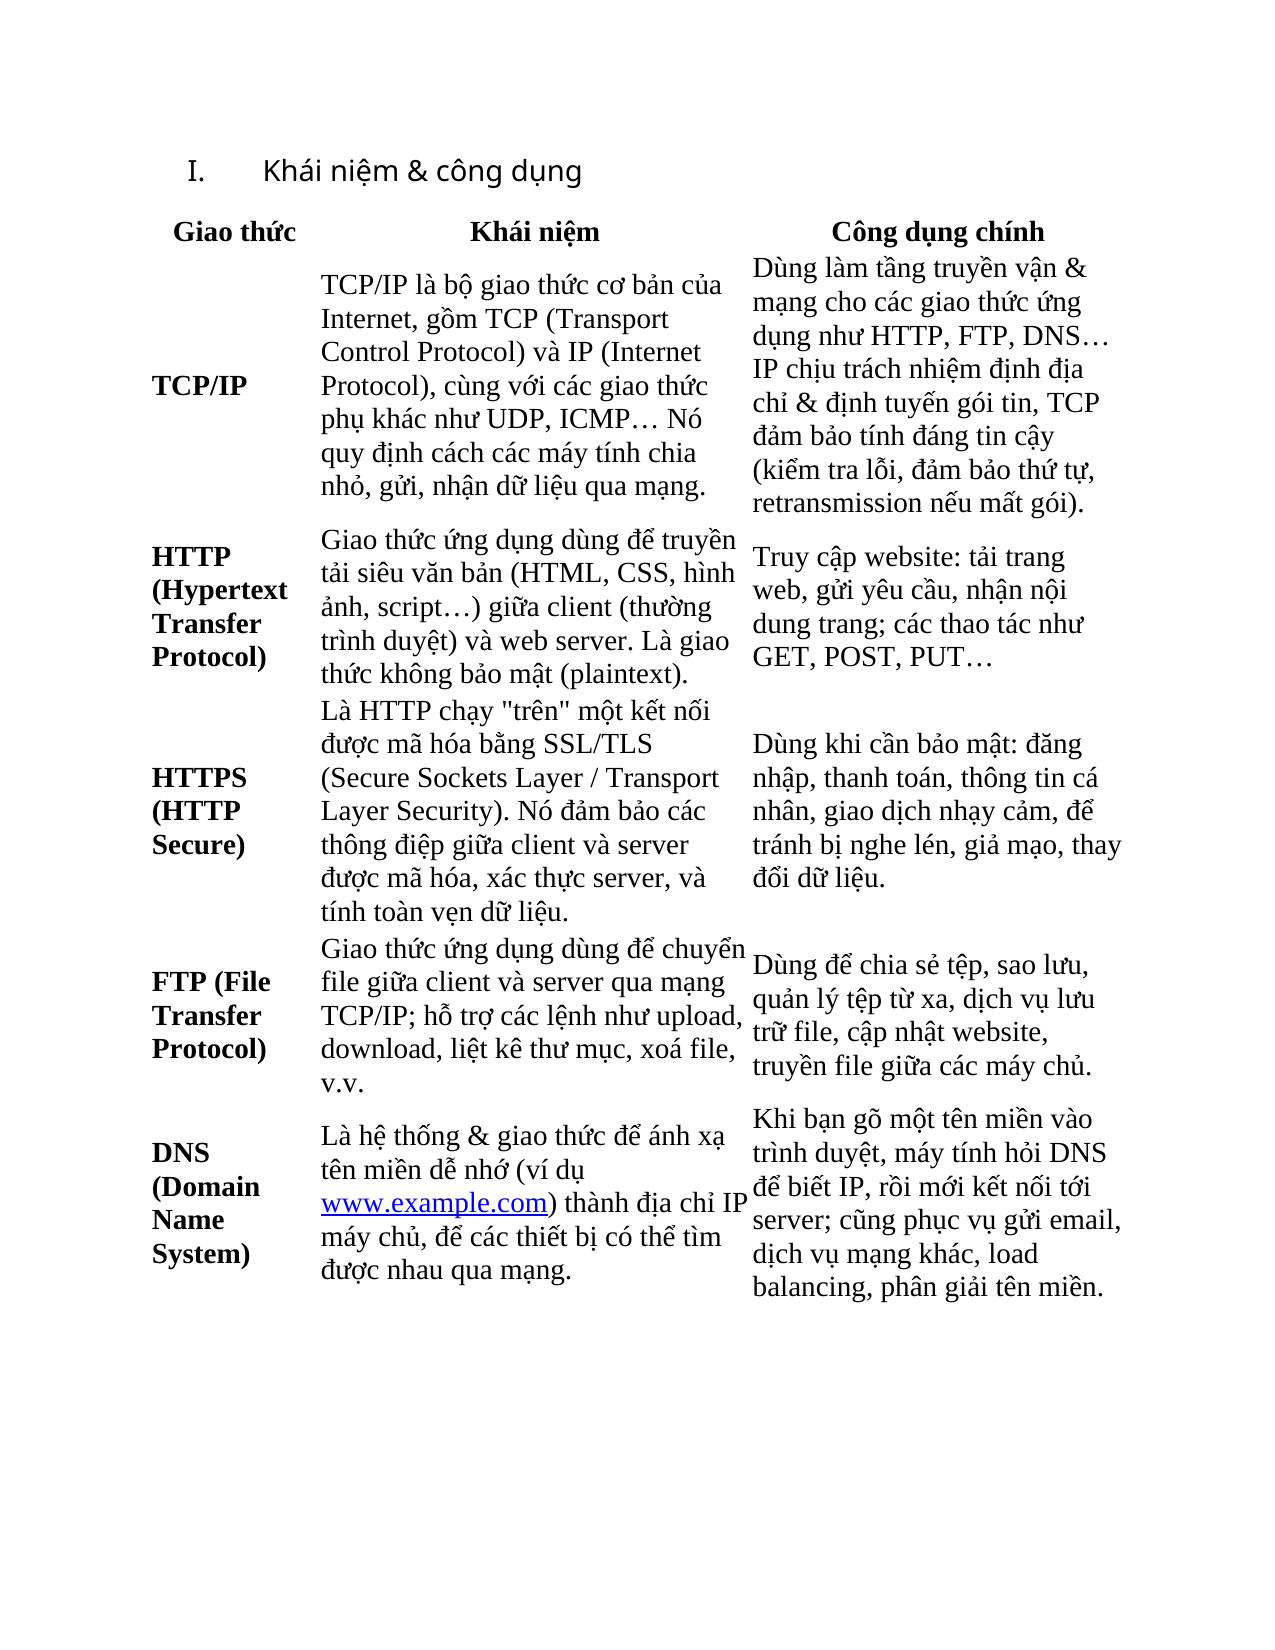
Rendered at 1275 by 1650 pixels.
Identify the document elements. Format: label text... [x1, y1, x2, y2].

table_cell DNS (Domain Name System) [150, 1100, 319, 1304]
table_header Công dụng chính [751, 212, 1125, 249]
table_cell FTP (File Transfer Protocol) [150, 929, 319, 1100]
table_cell HTTPS (HTTP Secure) [150, 691, 319, 929]
table_header Giao thức [150, 212, 319, 249]
table_cell Truy cập website: tải trang web, gửi yêu cầu, nhận nội dung trang; các thao tác như GET, POST, PUT… [751, 520, 1125, 691]
table_cell HTTP (Hypertext Transfer Protocol) [150, 520, 319, 691]
table_cell Giao thức ứng dụng dùng để truyền tải siêu văn bản (HTML, CSS, hình ảnh, script…) giữa client (thường trình duyệt) và web server. Là giao thức không bảo mật (plaintext). [319, 520, 751, 691]
table_cell Dùng để chia sẻ tệp, sao lưu, quản lý tệp từ xa, dịch vụ lưu trữ file, cập nhật website, truyền file giữa các máy chủ. [751, 929, 1125, 1100]
table_cell TCP/IP là bộ giao thức cơ bản của Internet, gồm TCP (Transport Control Protocol) và IP (Internet Protocol), cùng với các giao thức phụ khác như UDP, ICMP… Nó quy định cách các máy tính chia nhỏ, gửi, nhận dữ liệu qua mạng. [319, 249, 751, 520]
table_cell Khi bạn gõ một tên miền vào trình duyệt, máy tính hỏi DNS để biết IP, rồi mới kết nối tới server; cũng phục vụ gửi email, dịch vụ mạng khác, load balancing, phân giải tên miền. [751, 1100, 1125, 1304]
table_cell TCP/IP [150, 249, 319, 520]
table_cell Dùng làm tầng truyền vận & mạng cho các giao thức ứng dụng như HTTP, FTP, DNS… IP chịu trách nhiệm định địa chỉ & định tuyến gói tin, TCP đảm bảo tính đáng tin cậy (kiểm tra lỗi, đảm bảo thứ tự, retransmission nếu mất gói). [751, 249, 1125, 520]
list Khái niệm & công dụng [187, 150, 1125, 190]
table_cell Là HTTP chạy "trên" một kết nối được mã hóa bằng SSL/TLS (Secure Sockets Layer / Transport Layer Security). Nó đảm bảo các thông điệp giữa client và server được mã hóa, xác thực server, và tính toàn vẹn dữ liệu. [319, 691, 751, 929]
table_cell Dùng khi cần bảo mật: đăng nhập, thanh toán, thông tin cá nhân, giao dịch nhạy cảm, để tránh bị nghe lén, giả mạo, thay đổi dữ liệu. [751, 691, 1125, 929]
table_header Khái niệm [319, 212, 751, 249]
table_cell Là hệ thống & giao thức để ánh xạ tên miền dễ nhớ (ví dụ www.example.com) thành địa chỉ IP máy chủ, để các thiết bị có thể tìm được nhau qua mạng. [319, 1100, 751, 1304]
table_cell Giao thức ứng dụng dùng để chuyển file giữa client và server qua mạng TCP/IP; hỗ trợ các lệnh như upload, download, liệt kê thư mục, xoá file, v.v. [319, 929, 751, 1100]
